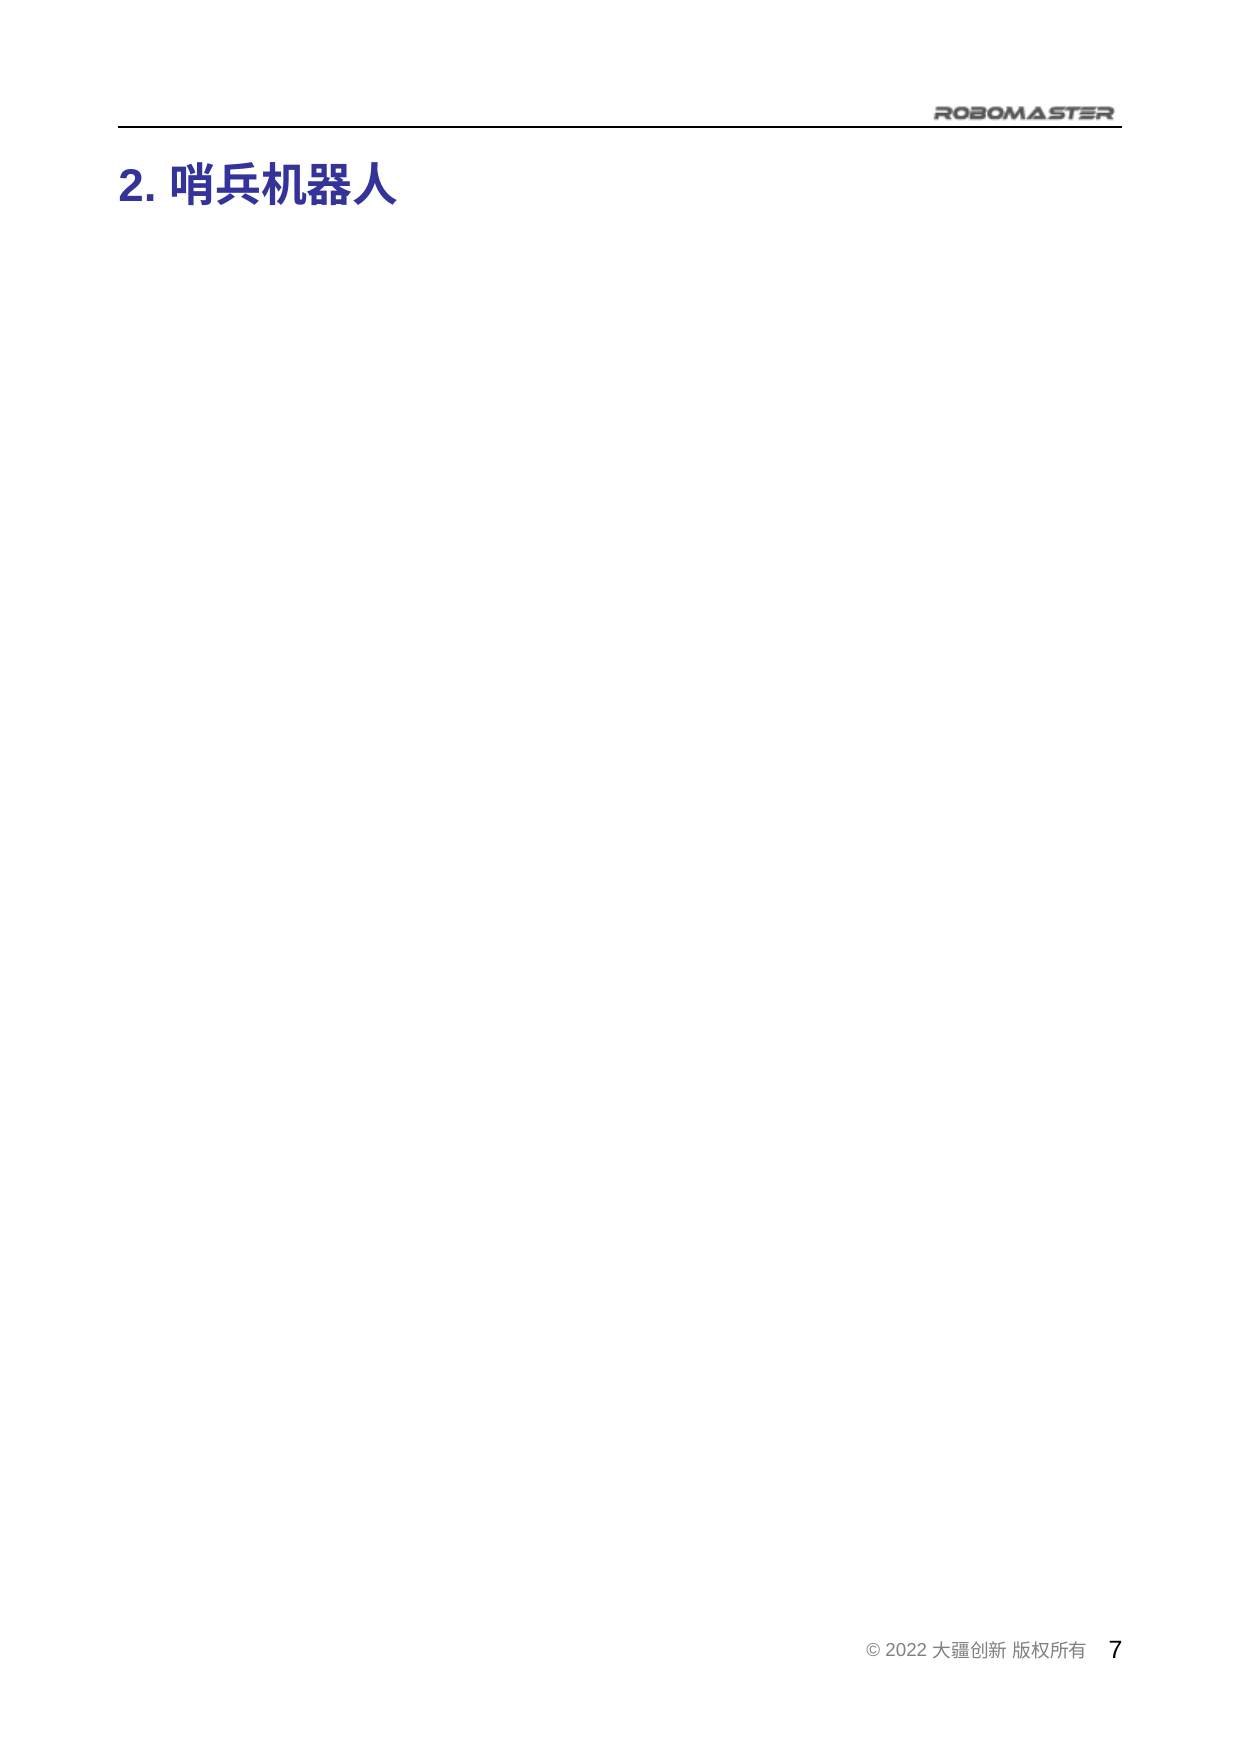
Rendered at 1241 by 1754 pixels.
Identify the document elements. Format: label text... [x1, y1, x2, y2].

subtitle 哨兵机器人 [118, 148, 1122, 215]
picture [931, 102, 1123, 124]
